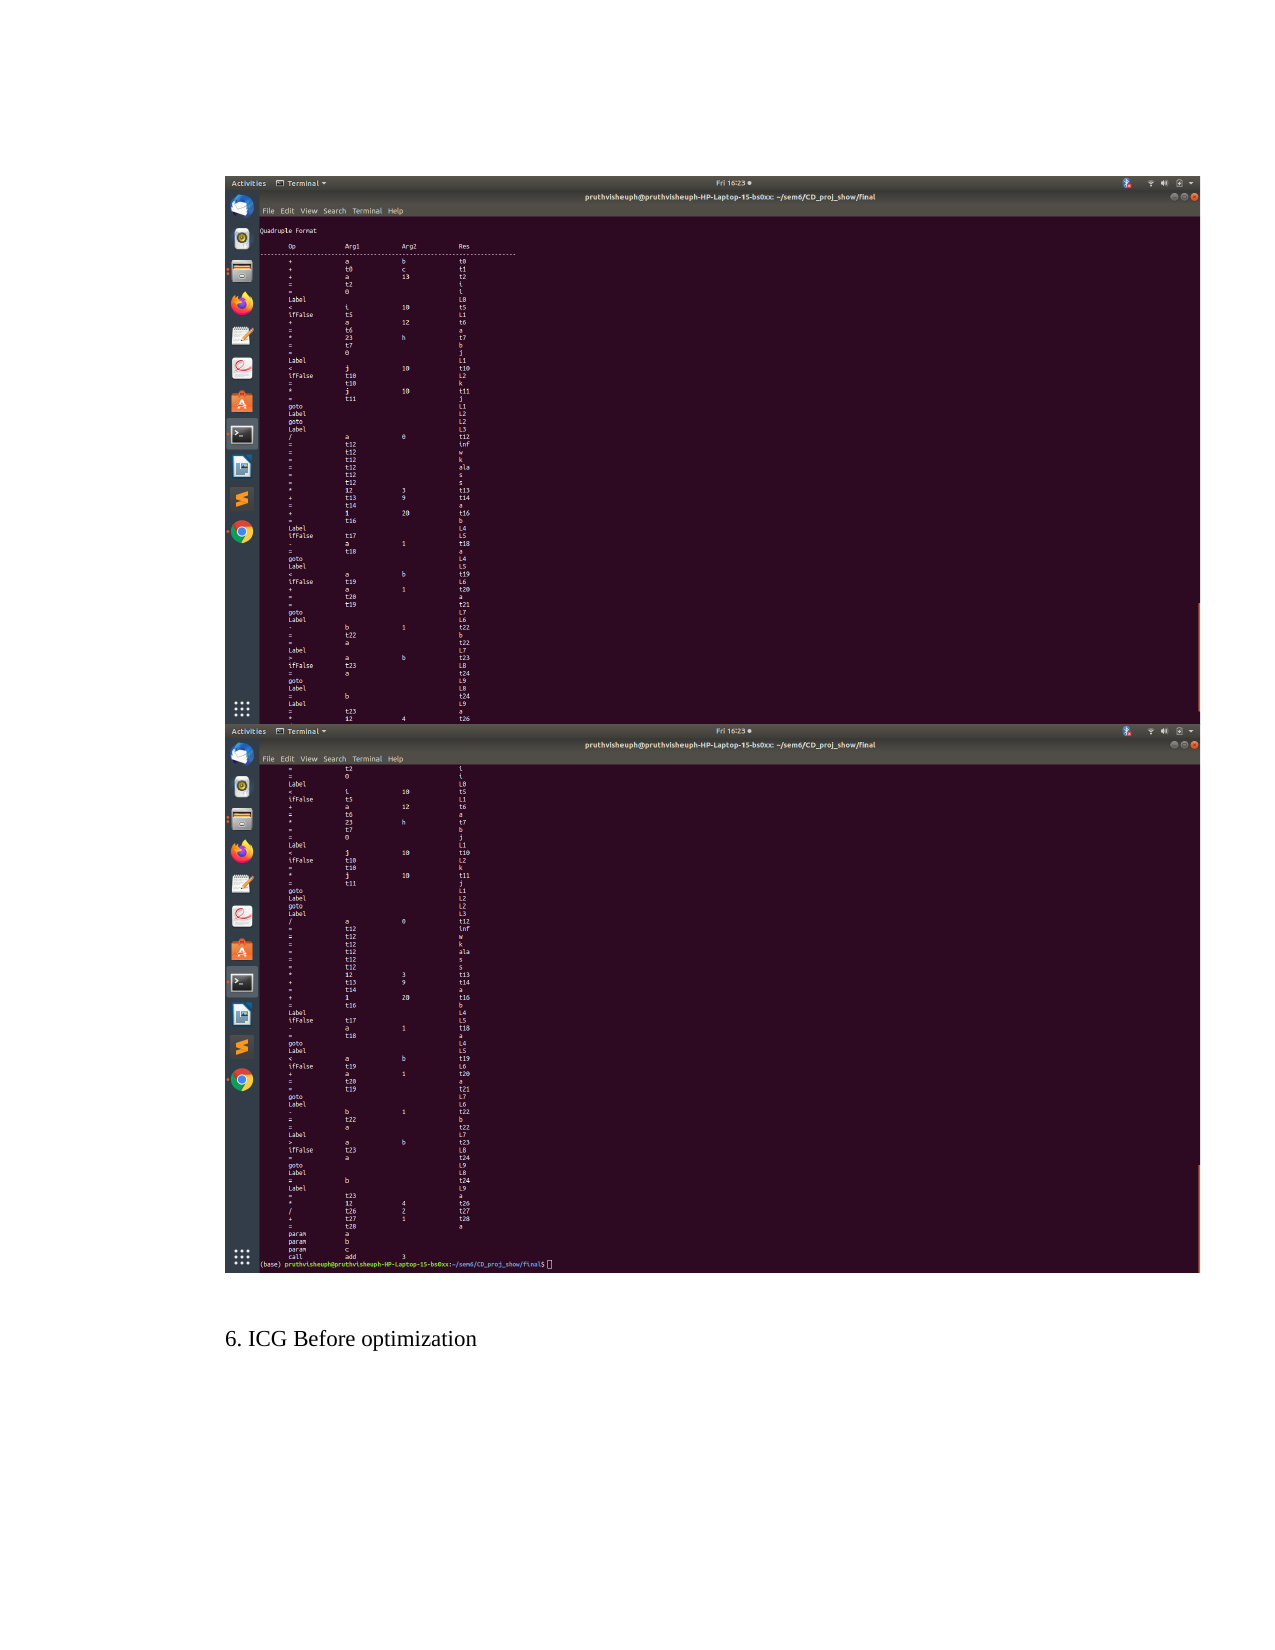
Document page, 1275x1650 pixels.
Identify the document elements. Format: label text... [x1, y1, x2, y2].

picture [225, 176, 1200, 1273]
text 6. ICG Before optimization [225, 1325, 1125, 1351]
